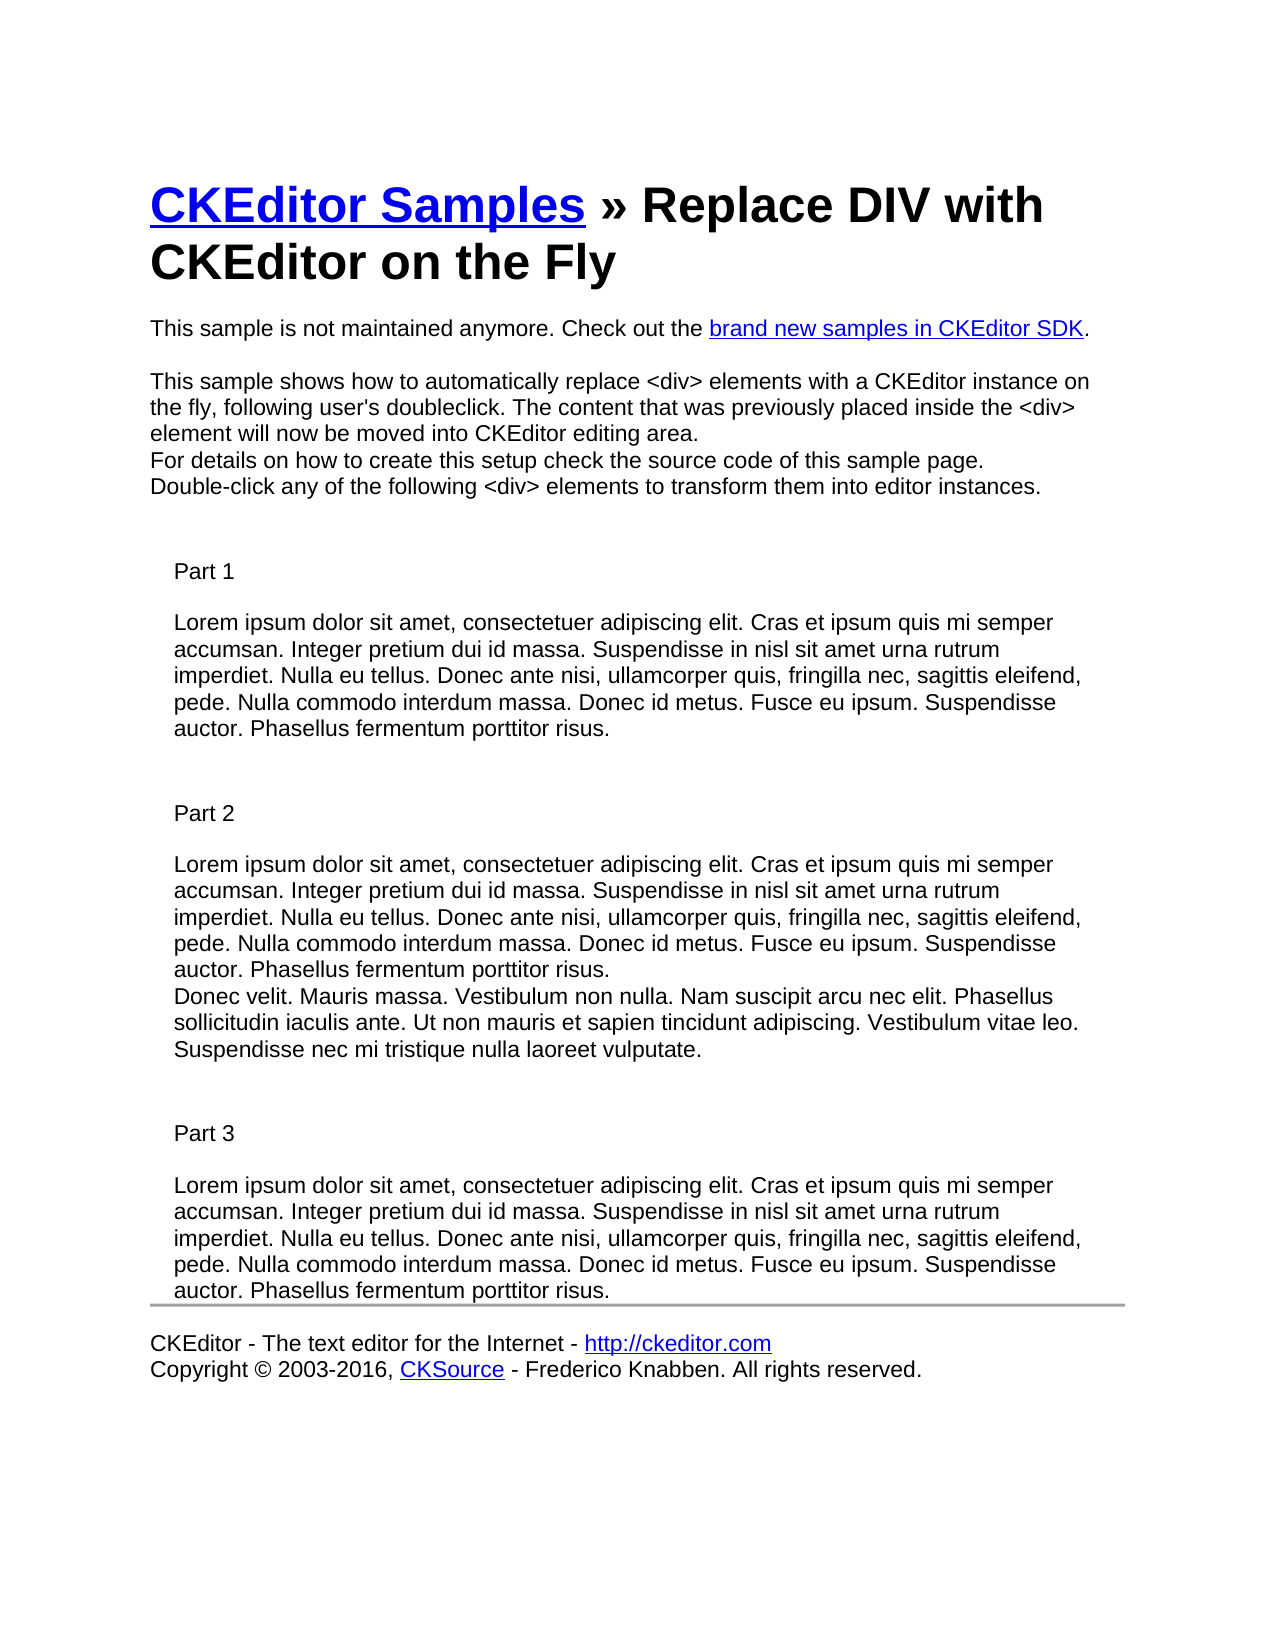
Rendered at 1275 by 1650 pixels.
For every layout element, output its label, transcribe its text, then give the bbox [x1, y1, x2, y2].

text This sample is not maintained anymore. Check out the brand new samples in CKEditor SDK. [150, 315, 1125, 341]
text Part 2 [173, 800, 1102, 826]
text For details on how to create this setup check the source code of this sample page. [150, 447, 1125, 473]
subtitle CKEditor Samples » Replace DIV with CKEditor on the Fly [150, 175, 1125, 290]
text CKEditor - The text editor for the Internet - http://ckeditor.com [150, 1307, 1125, 1356]
text Lorem ipsum dolor sit amet, consectetuer adipiscing elit. Cras et ipsum quis mi semper accumsan. Integer pretium dui id massa. Suspendisse in nisl sit amet urna rutrum imperdiet. Nulla eu tellus. Donec ante nisi, ullamcorper quis, fringilla nec, sagittis eleifend, pede. Nulla commodo interdum massa. Donec id metus. Fusce eu ipsum. Suspendisse auctor. Phasellus fermentum porttitor risus. [173, 1172, 1102, 1303]
text Part 3 [173, 1120, 1102, 1147]
text This sample shows how to automatically replace <div> elements with a CKEditor instance on the fly, following user's doubleclick. The content that was previously placed inside the <div> element will now be moved into CKEditor editing area. [150, 368, 1125, 447]
text Double-click any of the following <div> elements to transform them into editor instances. [150, 473, 1125, 499]
text Part 1 [173, 558, 1102, 584]
text Lorem ipsum dolor sit amet, consectetuer adipiscing elit. Cras et ipsum quis mi semper accumsan. Integer pretium dui id massa. Suspendisse in nisl sit amet urna rutrum imperdiet. Nulla eu tellus. Donec ante nisi, ullamcorper quis, fringilla nec, sagittis eleifend, pede. Nulla commodo interdum massa. Donec id metus. Fusce eu ipsum. Suspendisse auctor. Phasellus fermentum porttitor risus. [173, 851, 1102, 983]
text Copyright © 2003-2016, CKSource - Frederico Knabben. All rights reserved. [150, 1356, 1125, 1383]
text Lorem ipsum dolor sit amet, consectetuer adipiscing elit. Cras et ipsum quis mi semper accumsan. Integer pretium dui id massa. Suspendisse in nisl sit amet urna rutrum imperdiet. Nulla eu tellus. Donec ante nisi, ullamcorper quis, fringilla nec, sagittis eleifend, pede. Nulla commodo interdum massa. Donec id metus. Fusce eu ipsum. Suspendisse auctor. Phasellus fermentum porttitor risus. [173, 609, 1102, 741]
text Donec velit. Mauris massa. Vestibulum non nulla. Nam suscipit arcu nec elit. Phasellus sollicitudin iaculis ante. Ut non mauris et sapien tincidunt adipiscing. Vestibulum vitae leo. Suspendisse nec mi tristique nulla laoreet vulputate. [173, 983, 1102, 1062]
